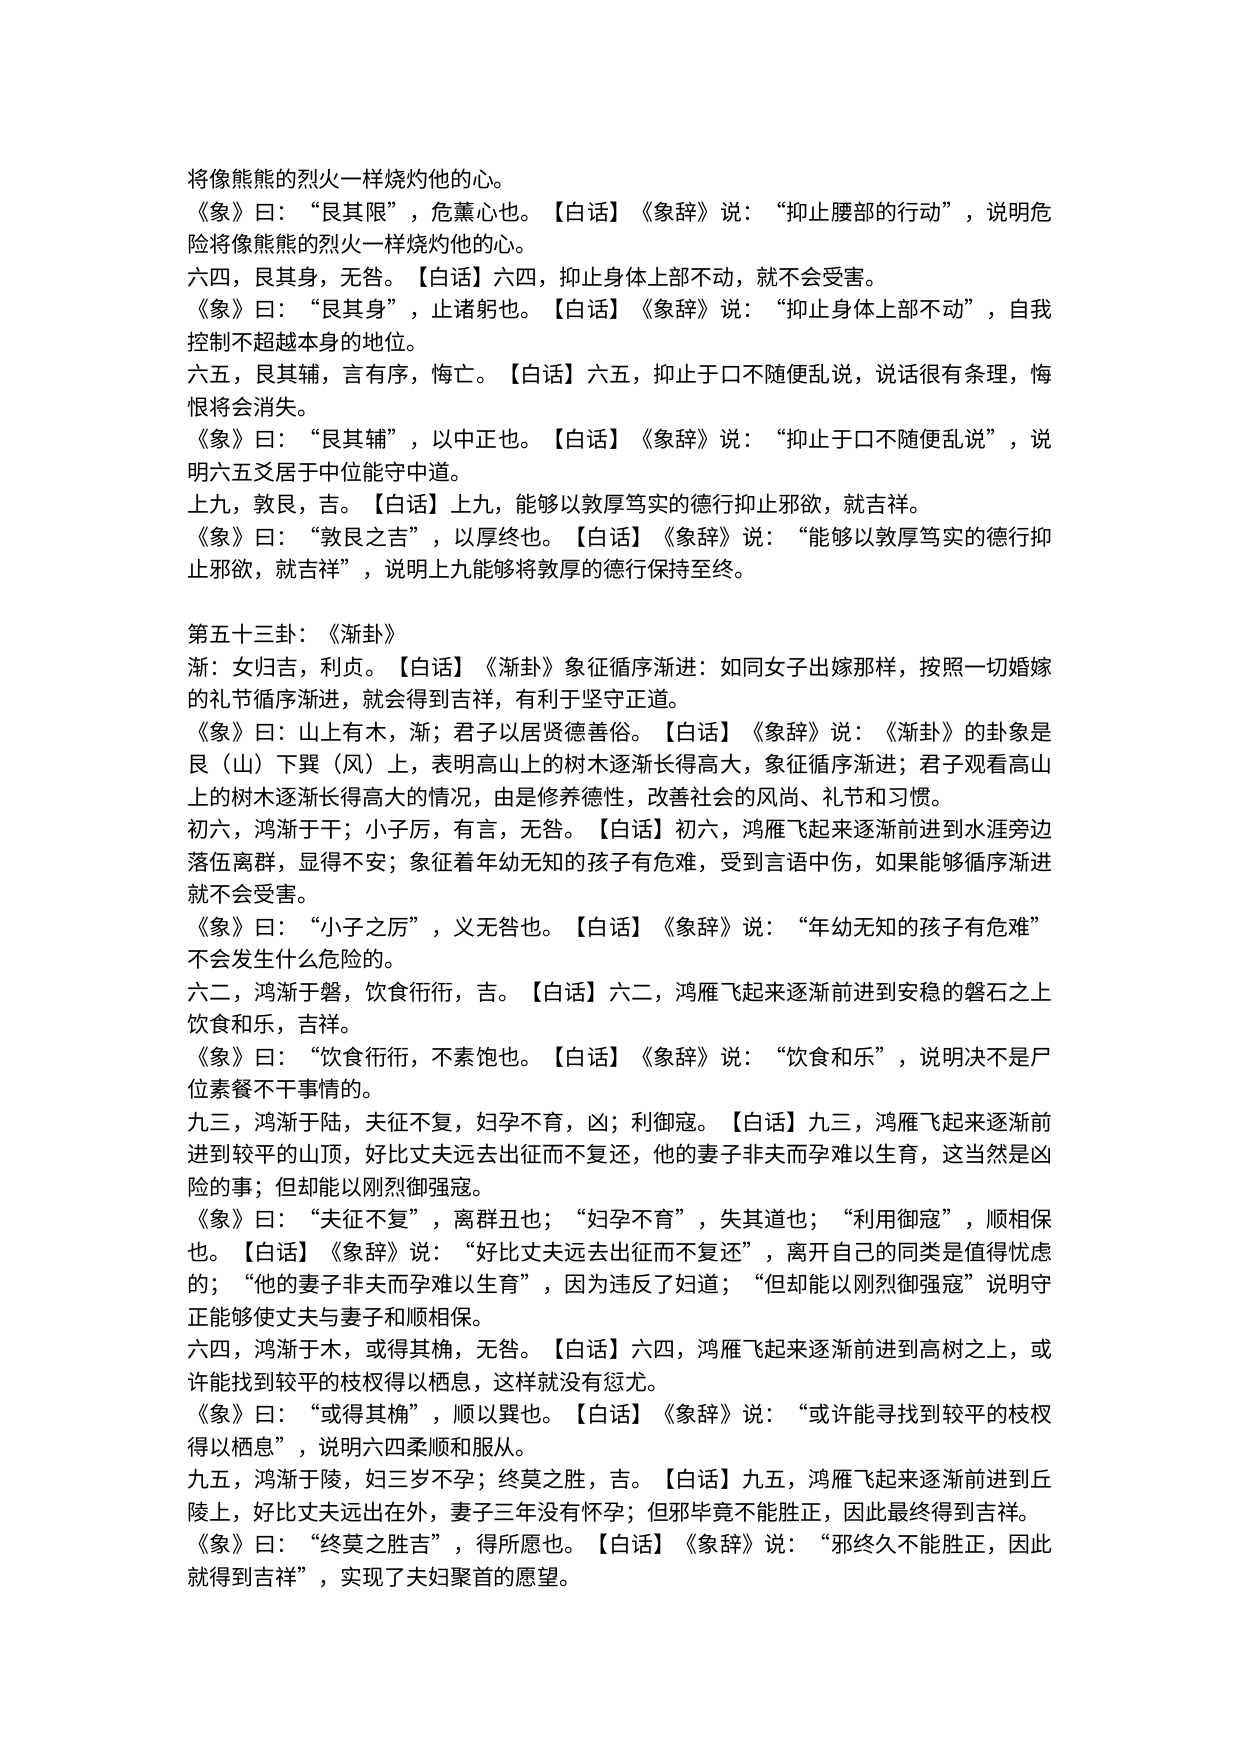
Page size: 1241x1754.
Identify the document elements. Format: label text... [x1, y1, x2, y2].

text 《象》曰：“艮其身”，止诸躬也。【白话】《象辞》说：“抑止身体上部不动”，自我控制不超越本身的地位。 [187, 292, 1053, 357]
text 六二，鸿渐于磐，饮食衎衎，吉。【白话】六二，鸿雁飞起来逐渐前进到安稳的磐石之上，饮食和乐，吉祥。 [187, 974, 1053, 1039]
text 六五，艮其辅，言有序，悔亡。【白话】六五，抑止于口不随便乱说，说话很有条理，悔恨将会消失。 [187, 357, 1053, 422]
text 六四，鸿渐于木，或得其桷，无咎。【白话】六四，鸿雁飞起来逐渐前进到高树之上，或许能找到较平的枝杈得以栖息，这样就没有愆尤。 [187, 1332, 1053, 1397]
text 《象》曰：“饮食衎衎，不素饱也。【白话】《象辞》说：“饮食和乐”，说明决不是尸位素餐不干事情的。 [187, 1039, 1053, 1104]
text 第五十三卦：《渐卦》 [187, 617, 1053, 649]
text 《象》曰：“小子之厉”，义无咎也。【白话】《象辞》说：“年幼无知的孩子有危难”，不会发生什么危险的。 [187, 909, 1053, 974]
text 《象》曰：“艮其辅”，以中正也。【白话】《象辞》说：“抑止于口不随便乱说”，说明六五爻居于中位能守中道。 [187, 422, 1053, 487]
text 渐：女归吉，利贞。【白话】《渐卦》象征循序渐进：如同女子出嫁那样，按照一切婚嫁的礼节循序渐进，就会得到吉祥，有利于坚守正道。 [187, 649, 1053, 714]
text 初六，鸿渐于干；小子厉，有言，无咎。【白话】初六，鸿雁飞起来逐渐前进到水涯旁边，落伍离群，显得不安；象征着年幼无知的孩子有危难，受到言语中伤，如果能够循序渐进，就不会受害。 [187, 812, 1053, 909]
text 《象》曰：“敦艮之吉”，以厚终也。【白话】《象辞》说：“能够以敦厚笃实的德行抑止邪欲，就吉祥”，说明上九能够将敦厚的德行保持至终。 [187, 519, 1053, 584]
text 《象》曰：“夫征不复”，离群丑也；“妇孕不育”，失其道也；“利用御寇”，顺相保也。【白话】《象辞》说：“好比丈夫远去出征而不复还”，离开自己的同类是值得忧虑的；“他的妻子非夫而孕难以生育”，因为违反了妇道；“但却能以刚烈御强寇”说明守正能够使丈夫与妻子和顺相保。 [187, 1202, 1053, 1332]
text 六四，艮其身，无咎。【白话】六四，抑止身体上部不动，就不会受害。 [187, 259, 1053, 292]
text 《象》曰：“终莫之胜吉”，得所愿也。【白话】《象辞》说：“邪终久不能胜正，因此就得到吉祥”，实现了夫妇聚首的愿望。 [187, 1527, 1053, 1592]
text 九三，鸿渐于陆，夫征不复，妇孕不育，凶；利御寇。【白话】九三，鸿雁飞起来逐渐前进到较平的山顶，好比丈夫远去出征而不复还，他的妻子非夫而孕难以生育，这当然是凶险的事；但却能以刚烈御强寇。 [187, 1104, 1053, 1202]
text 《象》曰：山上有木，渐；君子以居贤德善俗。【白话】《象辞》说：《渐卦》的卦象是艮（山）下巽（风）上，表明高山上的树木逐渐长得高大，象征循序渐进；君子观看高山上的树木逐渐长得高大的情况，由是修养德性，改善社会的风尚、礼节和习惯。 [187, 714, 1053, 812]
text 九五，鸿渐于陵，妇三岁不孕；终莫之胜，吉。【白话】九五，鸿雁飞起来逐渐前进到丘陵上，好比丈夫远出在外，妻子三年没有怀孕；但邪毕竟不能胜正，因此最终得到吉祥。 [187, 1462, 1053, 1527]
text 《象》曰：“艮其限”，危薰心也。【白话】《象辞》说：“抑止腰部的行动”，说明危险将像熊熊的烈火一样烧灼他的心。 [187, 194, 1053, 259]
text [187, 162, 1053, 194]
text 《象》曰：“或得其桷”，顺以巽也。【白话】《象辞》说：“或许能寻找到较平的枝杈得以栖息”，说明六四柔顺和服从。 [187, 1397, 1053, 1462]
text 上九，敦艮，吉。【白话】上九，能够以敦厚笃实的德行抑止邪欲，就吉祥。 [187, 487, 1053, 519]
